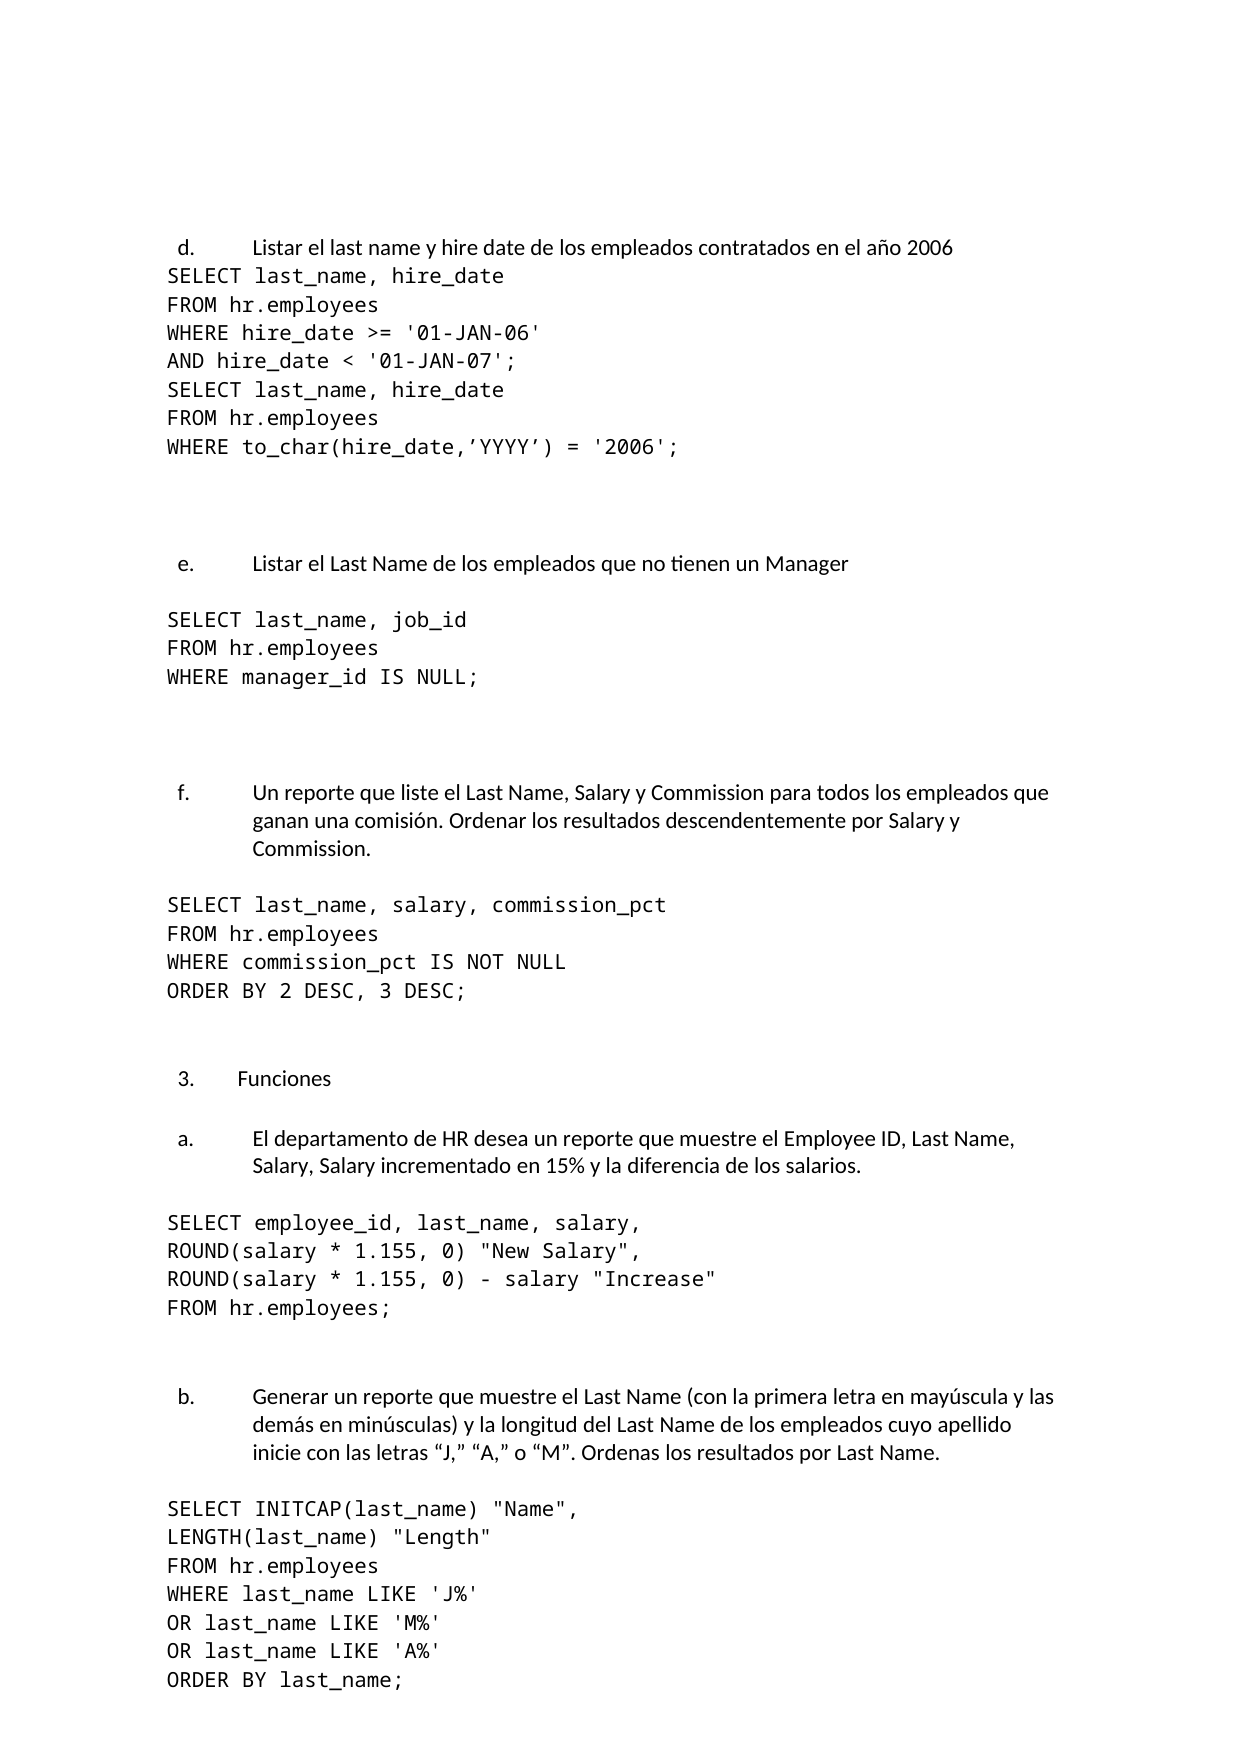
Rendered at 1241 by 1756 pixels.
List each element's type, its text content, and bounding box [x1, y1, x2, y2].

text SELECT employee_id, last_name, salary, [167, 1208, 1132, 1236]
text FROM hr.employees [167, 1551, 1132, 1579]
text inicie con las letras “J,” “A,” o “M”. Ordenas los resultados por Last Name. [252, 1438, 1132, 1466]
list Generar un reporte que muestre el Last Name (con la primera letra en mayúscula y las demás en minúsculas) y la longitud del Last Name de los empleados cuyo apellido [177, 1382, 1056, 1438]
list Un reporte que liste el Last Name, Salary y Commission para todos los empleados que ganan una comisión. Ordenar los resultados descendentemente por Salary y Commission. [177, 778, 1051, 862]
text FROM hr.employees [167, 919, 1132, 947]
list Funciones [177, 1064, 1132, 1092]
text OR last_name LIKE 'M%' [167, 1608, 1132, 1636]
text FROM hr.employees; [167, 1293, 1132, 1321]
text ORDER BY last_name; [167, 1665, 1132, 1693]
text FROM hr.employees [167, 633, 1132, 662]
list Listar el last name y hire date de los empleados contratados en el año 2006 [177, 233, 1132, 261]
text SELECT INITCAP(last_name) "Name", [167, 1494, 1132, 1522]
list Listar el Last Name de los empleados que no tienen un Manager [177, 549, 1132, 577]
text LENGTH(last_name) "Length" [167, 1522, 1132, 1551]
text SELECT last_name, salary, commission_pct [167, 890, 1132, 919]
list El departamento de HR desea un reporte que muestre el Employee ID, Last Name, Salary, Salary incrementado en 15% y la diferencia de los salarios. [177, 1125, 1016, 1180]
text WHERE hire_date >= '01-JAN-06' [167, 318, 1132, 347]
text SELECT last_name, hire_date [167, 261, 1132, 290]
text WHERE commission_pct IS NOT NULL [167, 947, 1132, 976]
text SELECT last_name, hire_date [167, 375, 1132, 403]
text OR last_name LIKE 'A%' [167, 1636, 1132, 1665]
text ORDER BY 2 DESC, 3 DESC; [167, 976, 1132, 1004]
text SELECT last_name, job_id [167, 605, 1132, 633]
text WHERE last_name LIKE 'J%' [167, 1579, 1132, 1608]
text FROM hr.employees [167, 403, 1132, 432]
text FROM hr.employees [167, 290, 1132, 318]
text ROUND(salary * 1.155, 0) - salary "Increase" [167, 1264, 1132, 1293]
text WHERE to_char(hire_date,’YYYY’) = '2006'; [167, 432, 1132, 460]
text ROUND(salary * 1.155, 0) "New Salary", [167, 1236, 1132, 1264]
text WHERE manager_id IS NULL; [167, 662, 1132, 690]
text AND hire_date < '01-JAN-07'; [167, 347, 1132, 375]
